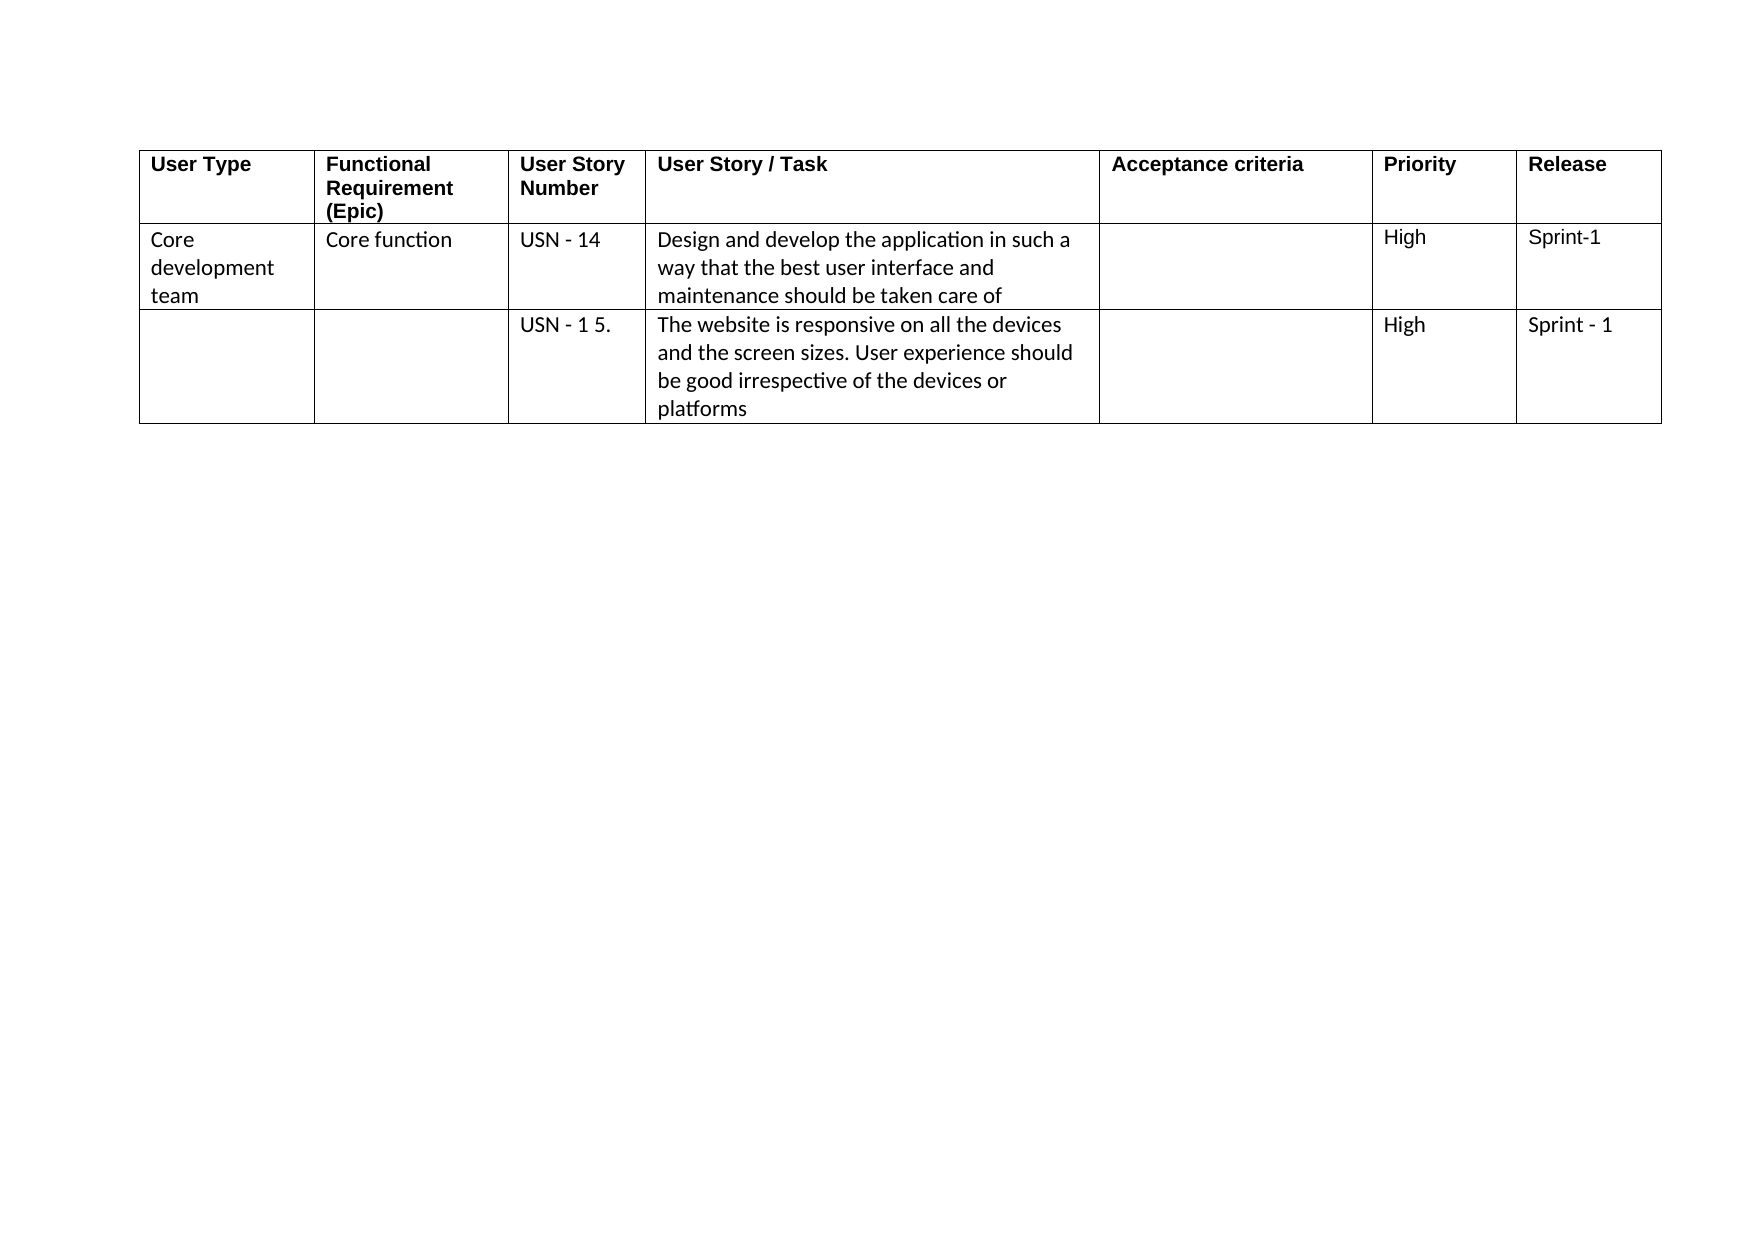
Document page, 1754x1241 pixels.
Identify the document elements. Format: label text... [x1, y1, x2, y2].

table_cell Design and develop the application in such a way that the best user interface and maintenance should be taken care of [646, 224, 1099, 309]
table_cell Sprint - 1 [1517, 310, 1661, 423]
table_cell USN - 14 [509, 224, 645, 309]
table_cell Functional Requirement (Epic) [315, 151, 508, 223]
table_cell [315, 310, 508, 423]
table_cell Release [1517, 151, 1661, 223]
table_cell User Type [140, 151, 314, 223]
table_cell USN - 1 5. [509, 310, 645, 423]
table_cell The website is responsive on all the devices and the screen sizes. User experience should be good irrespective of the devices or platforms [646, 310, 1099, 423]
table_cell User Story Number [509, 151, 645, 223]
table_cell Acceptance criteria [1100, 151, 1372, 223]
table_cell [1100, 224, 1372, 309]
table_cell Core development team [140, 224, 314, 309]
table_cell User Story / Task [646, 151, 1099, 223]
table_cell Sprint-1 [1517, 224, 1661, 309]
table_cell [140, 310, 314, 423]
table_cell Priority [1373, 151, 1516, 223]
table_cell [1100, 310, 1372, 423]
table_cell Core function [315, 224, 508, 309]
table_cell High [1373, 224, 1516, 309]
table_cell High [1373, 310, 1516, 423]
